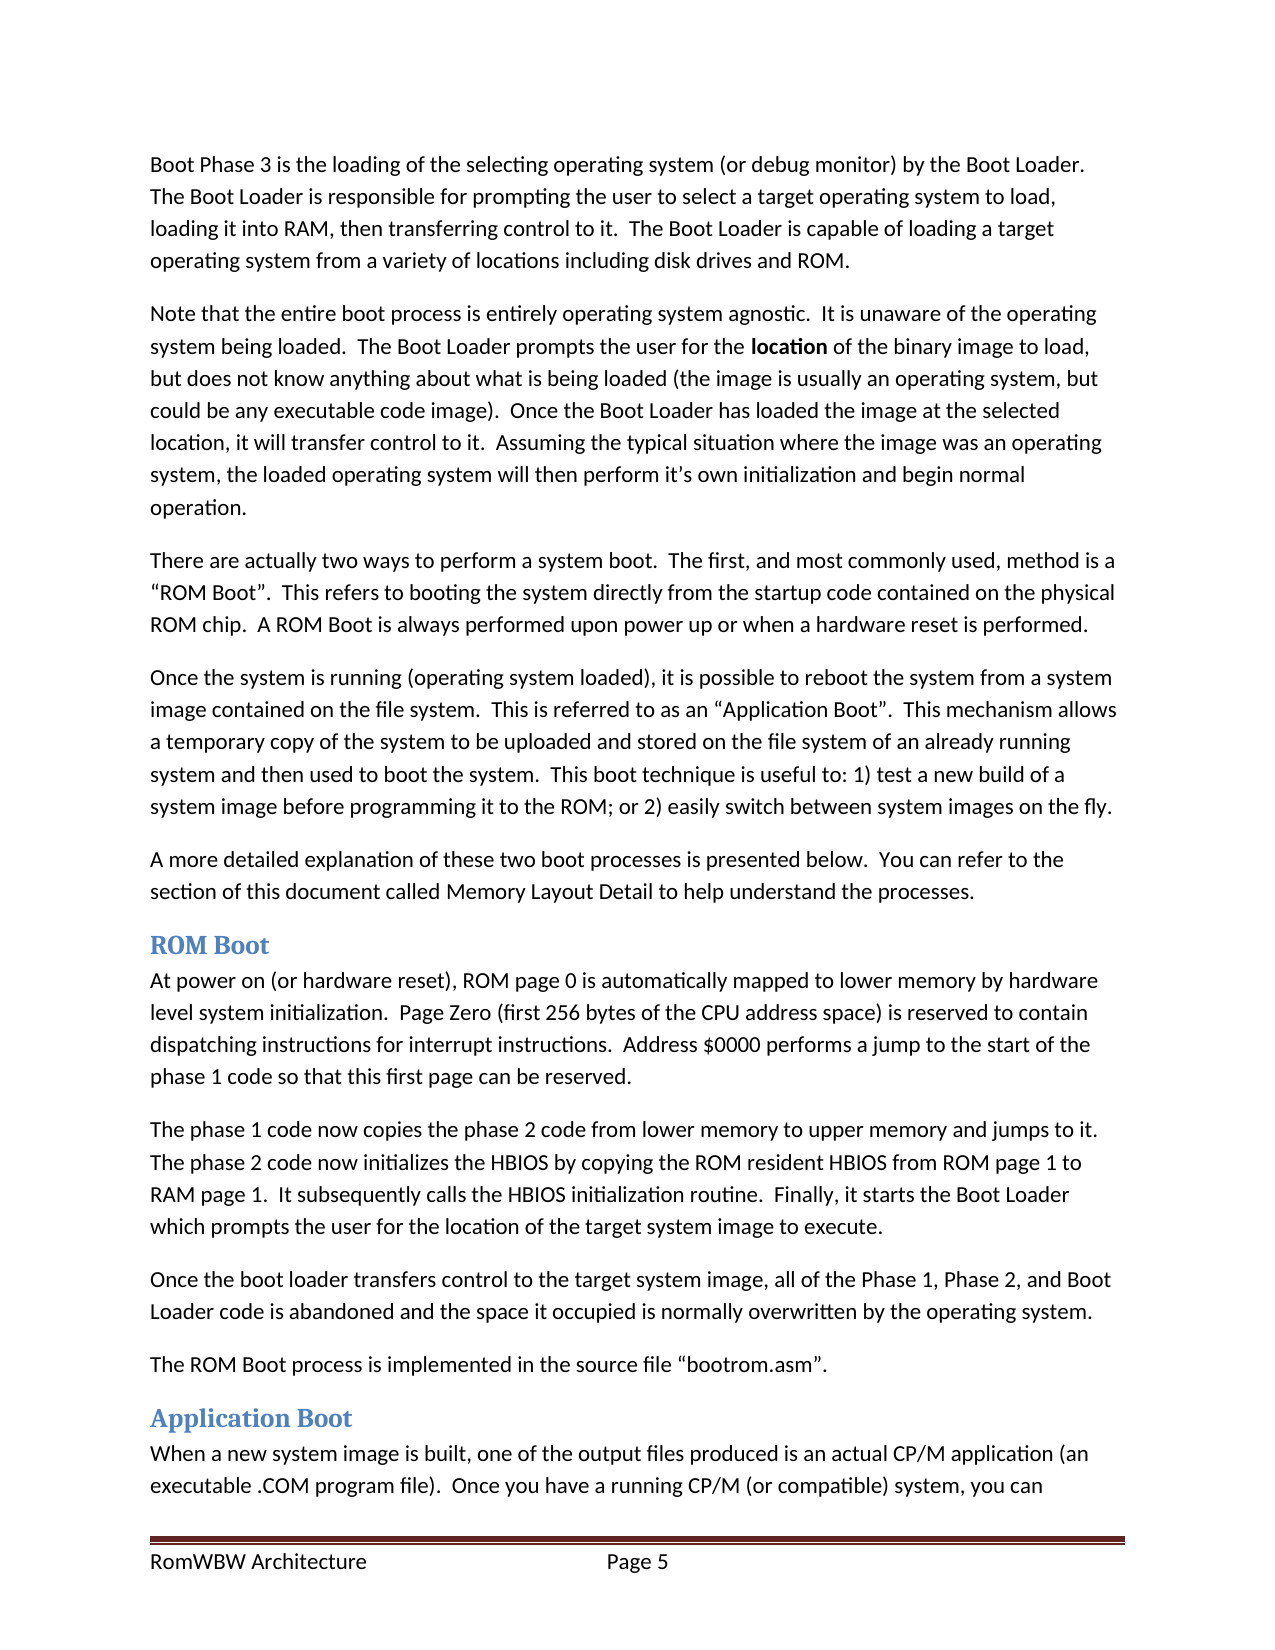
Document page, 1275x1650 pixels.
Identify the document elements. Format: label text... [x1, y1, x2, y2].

text There are actually two ways to perform a system boot. The first, and most commonly used, method is a “ROM Boot”. This refers to booting the system directly from the startup code contained on the physical ROM chip. A ROM Boot is always performed upon power up or when a hardware reset is performed. [150, 546, 1125, 638]
text Note that the entire boot process is entirely operating system agnostic. It is unaware of the operating system being loaded. The Boot Loader prompts the user for the location of the binary image to load, but does not know anything about what is being loaded (the image is usually an operating system, but could be any executable code image). Once the Boot Loader has loaded the image at the selected location, it will transfer control to it. Assuming the typical situation where the image was an operating system, the loaded operating system will then perform it’s own initialization and begin normal operation. [150, 299, 1125, 521]
text Boot Phase 3 is the loading of the selecting operating system (or debug monitor) by the Boot Loader. The Boot Loader is responsible for prompting the user to select a target operating system to load, loading it into RAM, then transferring control to it. The Boot Loader is capable of loading a target operating system from a variety of locations including disk drives and ROM. [150, 150, 1125, 274]
text At power on (or hardware reset), ROM page 0 is automatically mapped to lower memory by hardware level system initialization. Page Zero (first 256 bytes of the CPU address space) is reserved to contain dispatching instructions for interrupt instructions. Address $0000 performs a jump to the start of the phase 1 code so that this first page can be reserved. [150, 966, 1125, 1090]
subtitle ROM Boot [150, 930, 1125, 961]
subtitle Application Boot [150, 1403, 1125, 1434]
text Once the system is running (operating system loaded), it is possible to reboot the system from a system image contained on the file system. This is referred to as an “Application Boot”. This mechanism allows a temporary copy of the system to be uploaded and stored on the file system of an already running system and then used to boot the system. This boot technique is useful to: 1) test a new build of a system image before programming it to the ROM; or 2) easily switch between system images on the fly. [150, 663, 1125, 820]
text The ROM Boot process is implemented in the source file “bootrom.asm”. [150, 1350, 1125, 1378]
text Once the boot loader transfers control to the target system image, all of the Phase 1, Phase 2, and Boot Loader code is abandoned and the space it occupied is normally overwritten by the operating system. [150, 1265, 1125, 1325]
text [150, 1439, 1125, 1499]
text A more detailed explanation of these two boot processes is presented below. You can refer to the section of this document called Memory Layout Detail to help understand the processes. [150, 845, 1125, 905]
text The phase 1 code now copies the phase 2 code from lower memory to upper memory and jumps to it. The phase 2 code now initializes the HBIOS by copying the ROM resident HBIOS from ROM page 1 to RAM page 1. It subsequently calls the HBIOS initialization routine. Finally, it starts the Boot Loader which prompts the user for the location of the target system image to execute. [150, 1115, 1125, 1240]
